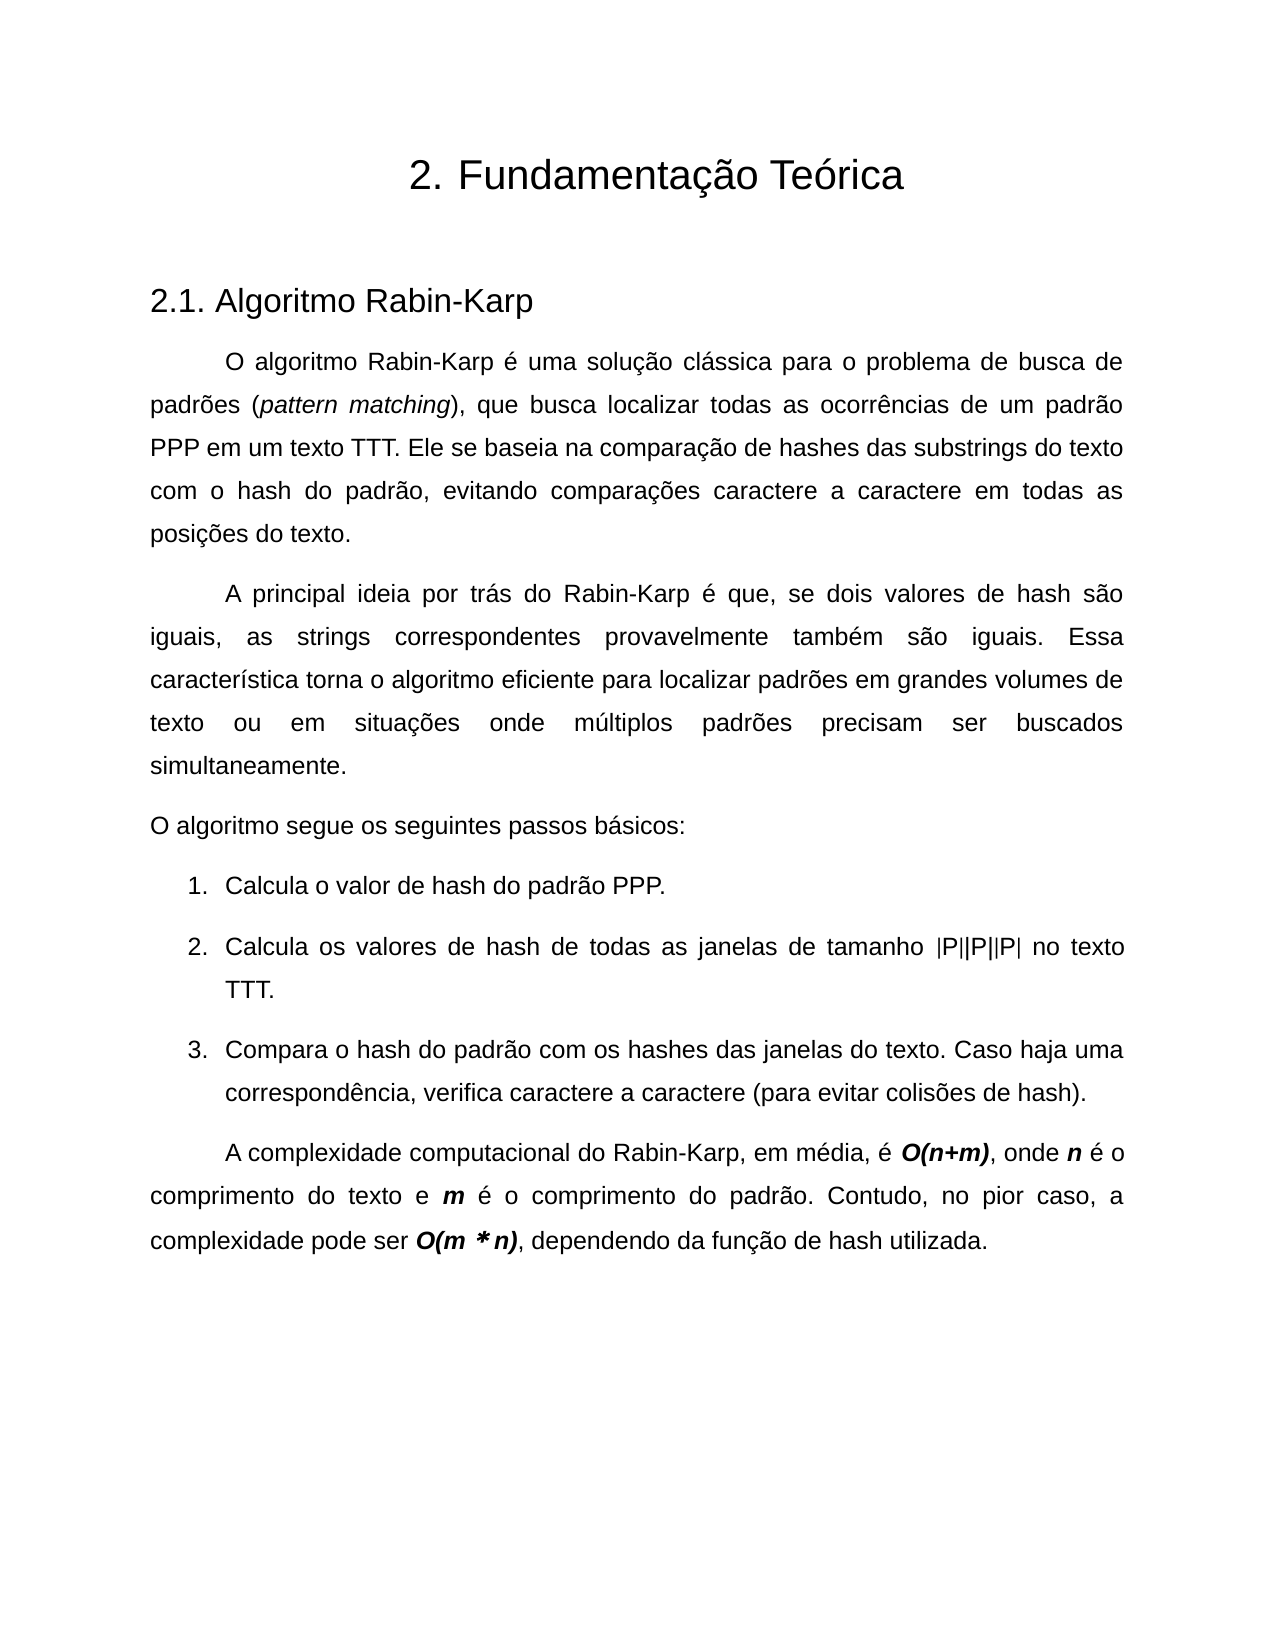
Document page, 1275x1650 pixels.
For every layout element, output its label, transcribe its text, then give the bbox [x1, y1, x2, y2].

text A complexidade computacional do Rabin-Karp, em média, é O(n+m), onde n é o comprimento do texto e m é o comprimento do padrão. Contudo, no pior caso, a complexidade pode ser O(m * n), dependendo da função de hash utilizada. [150, 1138, 1125, 1255]
subtitle Fundamentação Teórica [187, 150, 1125, 198]
text A principal ideia por trás do Rabin-Karp é que, se dois valores de hash são iguais, as strings correspondentes provavelmente também são iguais. Essa característica torna o algoritmo eficiente para localizar padrões em grandes volumes de texto ou em situações onde múltiplos padrões precisam ser buscados simultaneamente. [150, 579, 1125, 780]
list Calcula os valores de hash de todas as janelas de tamanho ∣P∣|P|∣P∣ no texto TTT. [187, 931, 1125, 1004]
list Calcula o valor de hash do padrão PPP. [187, 871, 1125, 900]
list Compara o hash do padrão com os hashes das janelas do texto. Caso haja uma correspondência, verifica caractere a caractere (para evitar colisões de hash). [187, 1035, 1125, 1107]
subtitle 2.1. Algoritmo Rabin-Karp [150, 281, 1125, 319]
text O algoritmo segue os seguintes passos básicos: [150, 811, 1125, 840]
text O algoritmo Rabin-Karp é uma solução clássica para o problema de busca de padrões (pattern matching), que busca localizar todas as ocorrências de um padrão PPP em um texto TTT. Ele se baseia na comparação de hashes das substrings do texto com o hash do padrão, evitando comparações caractere a caractere em todas as posições do texto. [150, 347, 1125, 548]
